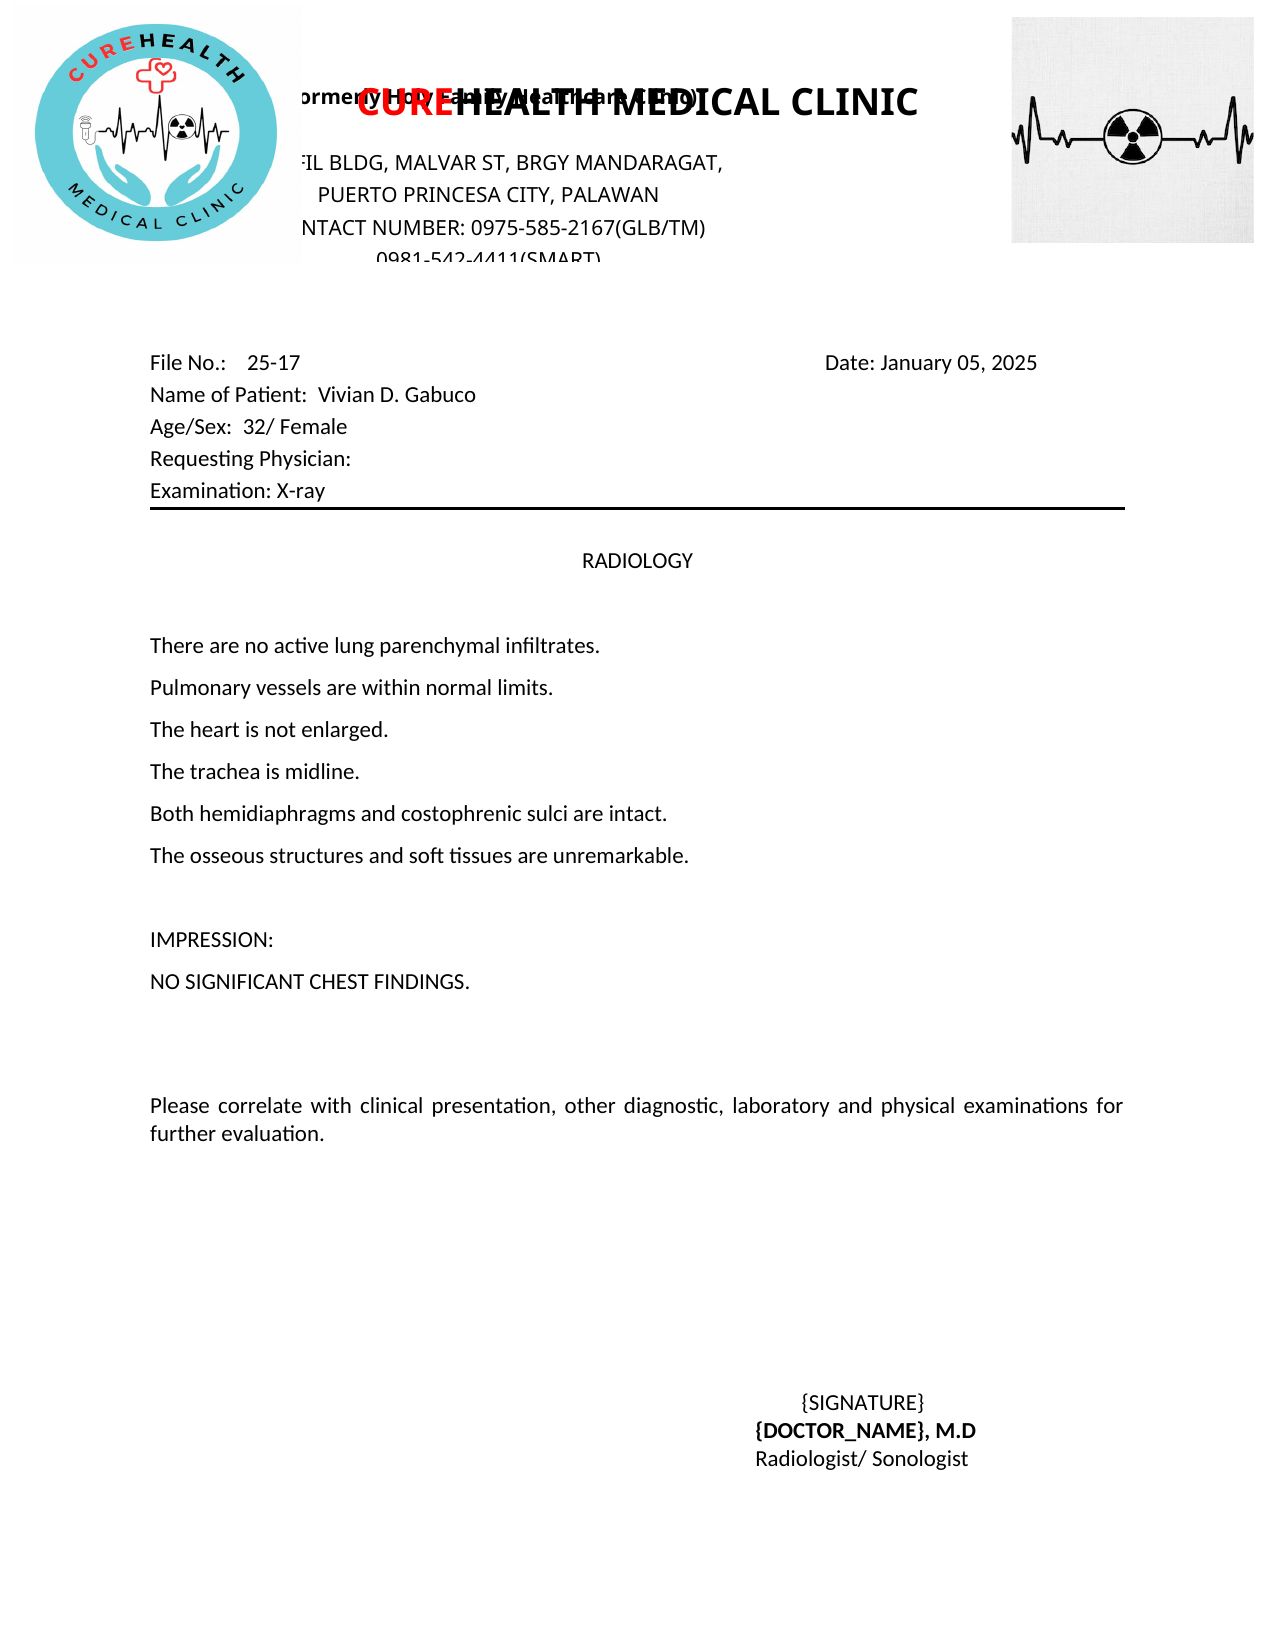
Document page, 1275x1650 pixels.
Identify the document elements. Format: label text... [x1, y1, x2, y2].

text Please correlate with clinical presentation, other diagnostic, laboratory and physical examinations for further evaluation. [150, 1091, 1125, 1147]
text Name of Patient: Vivian D. Gabuco [150, 380, 1125, 408]
text Requesting Physician: [150, 444, 1125, 472]
text Examination: X-ray [150, 476, 1125, 507]
picture [1011, 17, 1254, 243]
picture [12, 3, 303, 263]
text File No.: 25-17 Date: January 05, 2025 [150, 348, 1125, 376]
text There are no active lung parenchymal infiltrates. Pulmonary vessels are within normal limits. The heart is not enlarged. The trachea is midline. Both hemidiaphragms and costophrenic sulci are intact. The osseous structures and soft tissues are unremarkable. IMPRESSION: NO SIGNIFICANT CHEST FINDINGS. [150, 632, 1125, 995]
text Age/Sex: 32/ Female [150, 412, 1125, 440]
text RADIOLOGY [150, 546, 1125, 574]
